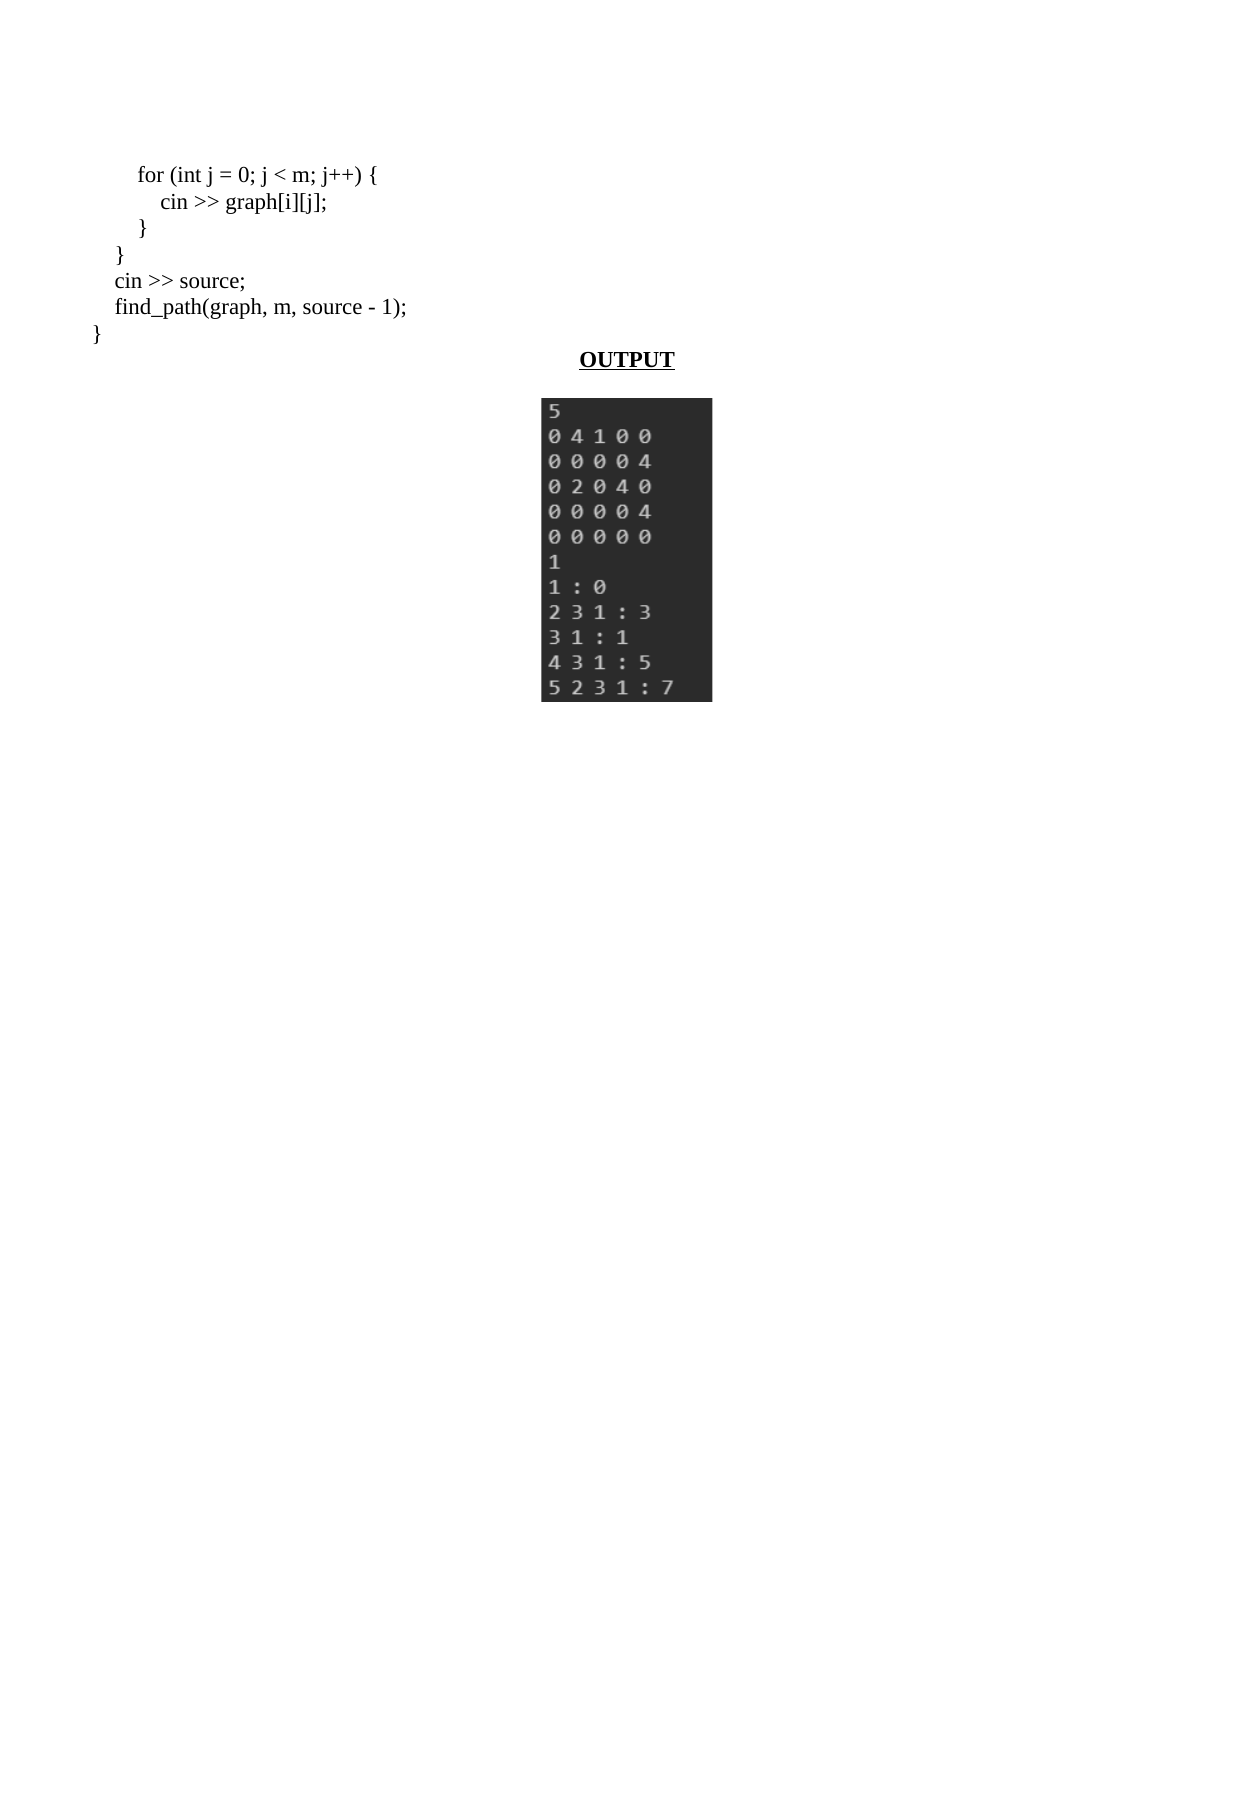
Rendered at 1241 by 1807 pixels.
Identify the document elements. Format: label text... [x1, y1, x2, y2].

text } [91, 241, 1162, 267]
picture [541, 398, 713, 702]
text cin >> source; [91, 267, 1162, 293]
text for (int j = 0; j < m; j++) { [91, 162, 1162, 188]
text } [91, 214, 1162, 241]
text OUTPUT [91, 346, 1162, 372]
text cin >> graph[i][j]; [91, 188, 1162, 214]
text find_path(graph, m, source - 1); [91, 293, 1162, 320]
text } [91, 320, 1162, 346]
